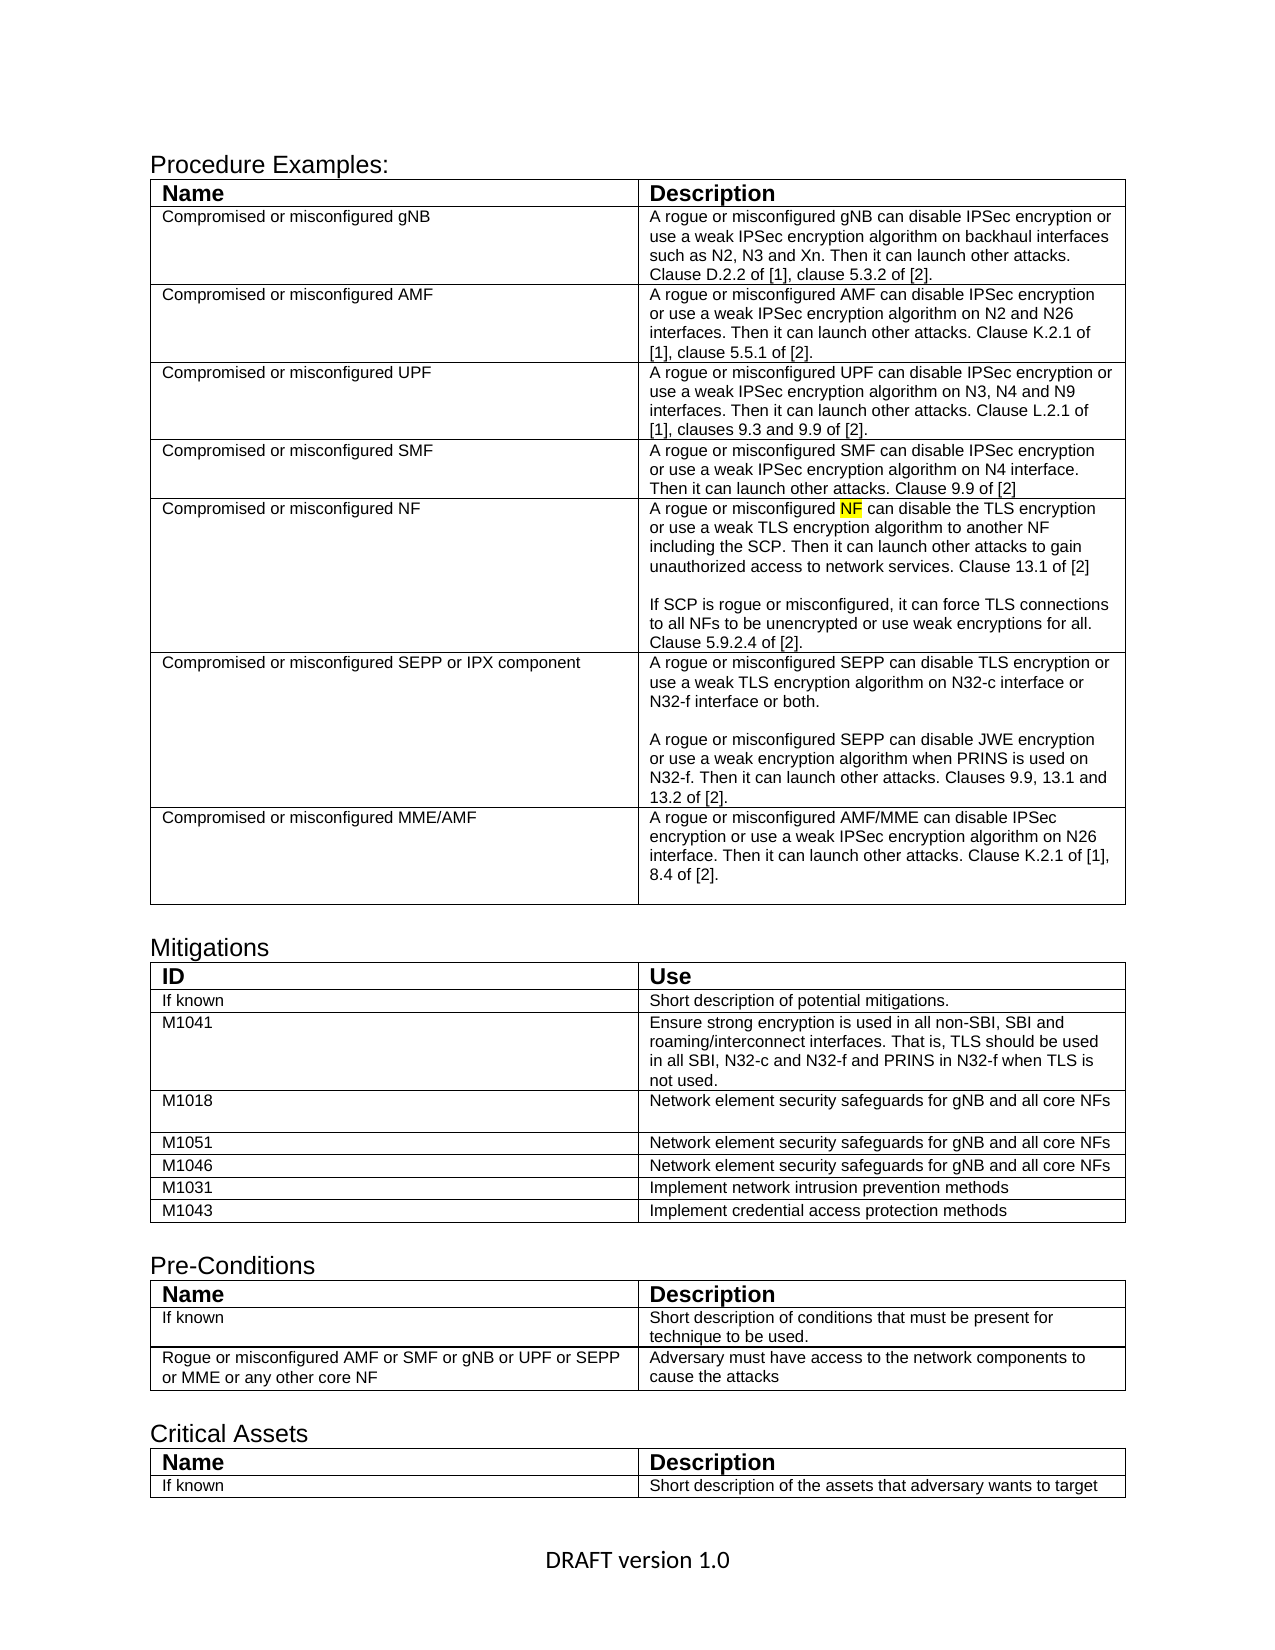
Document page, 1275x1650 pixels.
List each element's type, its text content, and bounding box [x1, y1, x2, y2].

table_cell A rogue or misconfigured UPF can disable IPSec encryption or use a weak IPSec encryption algorithm on N3, N4 and N9 interfaces. Then it can launch other attacks. Clause L.2.1 of [1], clauses 9.3 and 9.9 of [2]. [639, 363, 1125, 439]
table_cell Rogue or misconfigured AMF or SMF or gNB or UPF or SEPP or MME or any other core NF [151, 1348, 638, 1389]
table_cell A rogue or misconfigured NF can disable the TLS encryption or use a weak TLS encryption algorithm to another NF including the SCP. Then it can launch other attacks to gain unauthorized access to network services. Clause 13.1 of [2] If SCP is rogue or misconfigured, it can force TLS connections to all NFs to be unencrypted or use weak encryptions for all. Clause 5.9.2.4 of [2]. [639, 499, 1125, 652]
table_cell Short description of conditions that must be present for technique to be used. [639, 1308, 1125, 1346]
table_header Description [639, 1449, 1125, 1475]
table_cell Network element security safeguards for gNB and all core NFs [639, 1133, 1125, 1154]
table_cell M1051 [151, 1133, 638, 1154]
table_cell M1031 [151, 1178, 638, 1199]
table_cell M1041 [151, 1013, 638, 1089]
table_cell Adversary must have access to the network components to cause the attacks [639, 1348, 1125, 1389]
table_cell Compromised or misconfigured NF [151, 499, 638, 652]
table_cell Network element security safeguards for gNB and all core NFs [639, 1155, 1125, 1177]
table_cell M1046 [151, 1155, 638, 1177]
text Mitigations [150, 933, 1125, 962]
table_cell A rogue or misconfigured AMF/MME can disable IPSec encryption or use a weak IPSec encryption algorithm on N26 interface. Then it can launch other attacks. Clause K.2.1 of [1], 8.4 of [2]. [639, 808, 1125, 903]
table_header Description [639, 180, 1125, 206]
table_header Name [151, 180, 638, 206]
table_cell If known [151, 990, 638, 1012]
table_cell Short description of potential mitigations. [639, 990, 1125, 1012]
table_cell A rogue or misconfigured SMF can disable IPSec encryption or use a weak IPSec encryption algorithm on N4 interface. Then it can launch other attacks. Clause 9.9 of [2] [639, 440, 1125, 498]
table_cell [639, 1476, 1125, 1497]
text Pre-Conditions [150, 1251, 1125, 1280]
table_cell Compromised or misconfigured UPF [151, 363, 638, 439]
table_cell Compromised or misconfigured SEPP or IPX component [151, 653, 638, 807]
table_cell Compromised or misconfigured gNB [151, 207, 638, 284]
table_header Name [151, 1449, 638, 1475]
table_cell A rogue or misconfigured gNB can disable IPSec encryption or use a weak IPSec encryption algorithm on backhaul interfaces such as N2, N3 and Xn. Then it can launch other attacks. Clause D.2.2 of [1], clause 5.3.2 of [2]. [639, 207, 1125, 284]
text Critical Assets [150, 1419, 1125, 1447]
table_header Description [639, 1281, 1125, 1307]
table_cell Implement network intrusion prevention methods [639, 1178, 1125, 1199]
table_cell Compromised or misconfigured MME/AMF [151, 808, 638, 903]
table_cell M1043 [151, 1200, 638, 1222]
table_cell M1018 [151, 1091, 638, 1132]
table_cell Ensure strong encryption is used in all non-SBI, SBI and roaming/interconnect interfaces. That is, TLS should be used in all SBI, N32-c and N32-f and PRINS in N32-f when TLS is not used. [639, 1013, 1125, 1089]
table_header Use [639, 963, 1125, 989]
table_cell Compromised or misconfigured AMF [151, 285, 638, 362]
table_cell A rogue or misconfigured SEPP can disable TLS encryption or use a weak TLS encryption algorithm on N32-c interface or N32-f interface or both. A rogue or misconfigured SEPP can disable JWE encryption or use a weak encryption algorithm when PRINS is used on N32-f. Then it can launch other attacks. Clauses 9.9, 13.1 and 13.2 of [2]. [639, 653, 1125, 807]
table_header ID [151, 963, 638, 989]
table_cell Compromised or misconfigured SMF [151, 440, 638, 498]
table_cell Implement credential access protection methods [639, 1200, 1125, 1222]
table_cell If known [151, 1476, 638, 1497]
text Procedure Examples: [150, 150, 1125, 179]
table_cell Network element security safeguards for gNB and all core NFs [639, 1091, 1125, 1132]
table_cell If known [151, 1308, 638, 1346]
table_cell A rogue or misconfigured AMF can disable IPSec encryption or use a weak IPSec encryption algorithm on N2 and N26 interfaces. Then it can launch other attacks. Clause K.2.1 of [1], clause 5.5.1 of [2]. [639, 285, 1125, 362]
table_header Name [151, 1281, 638, 1307]
